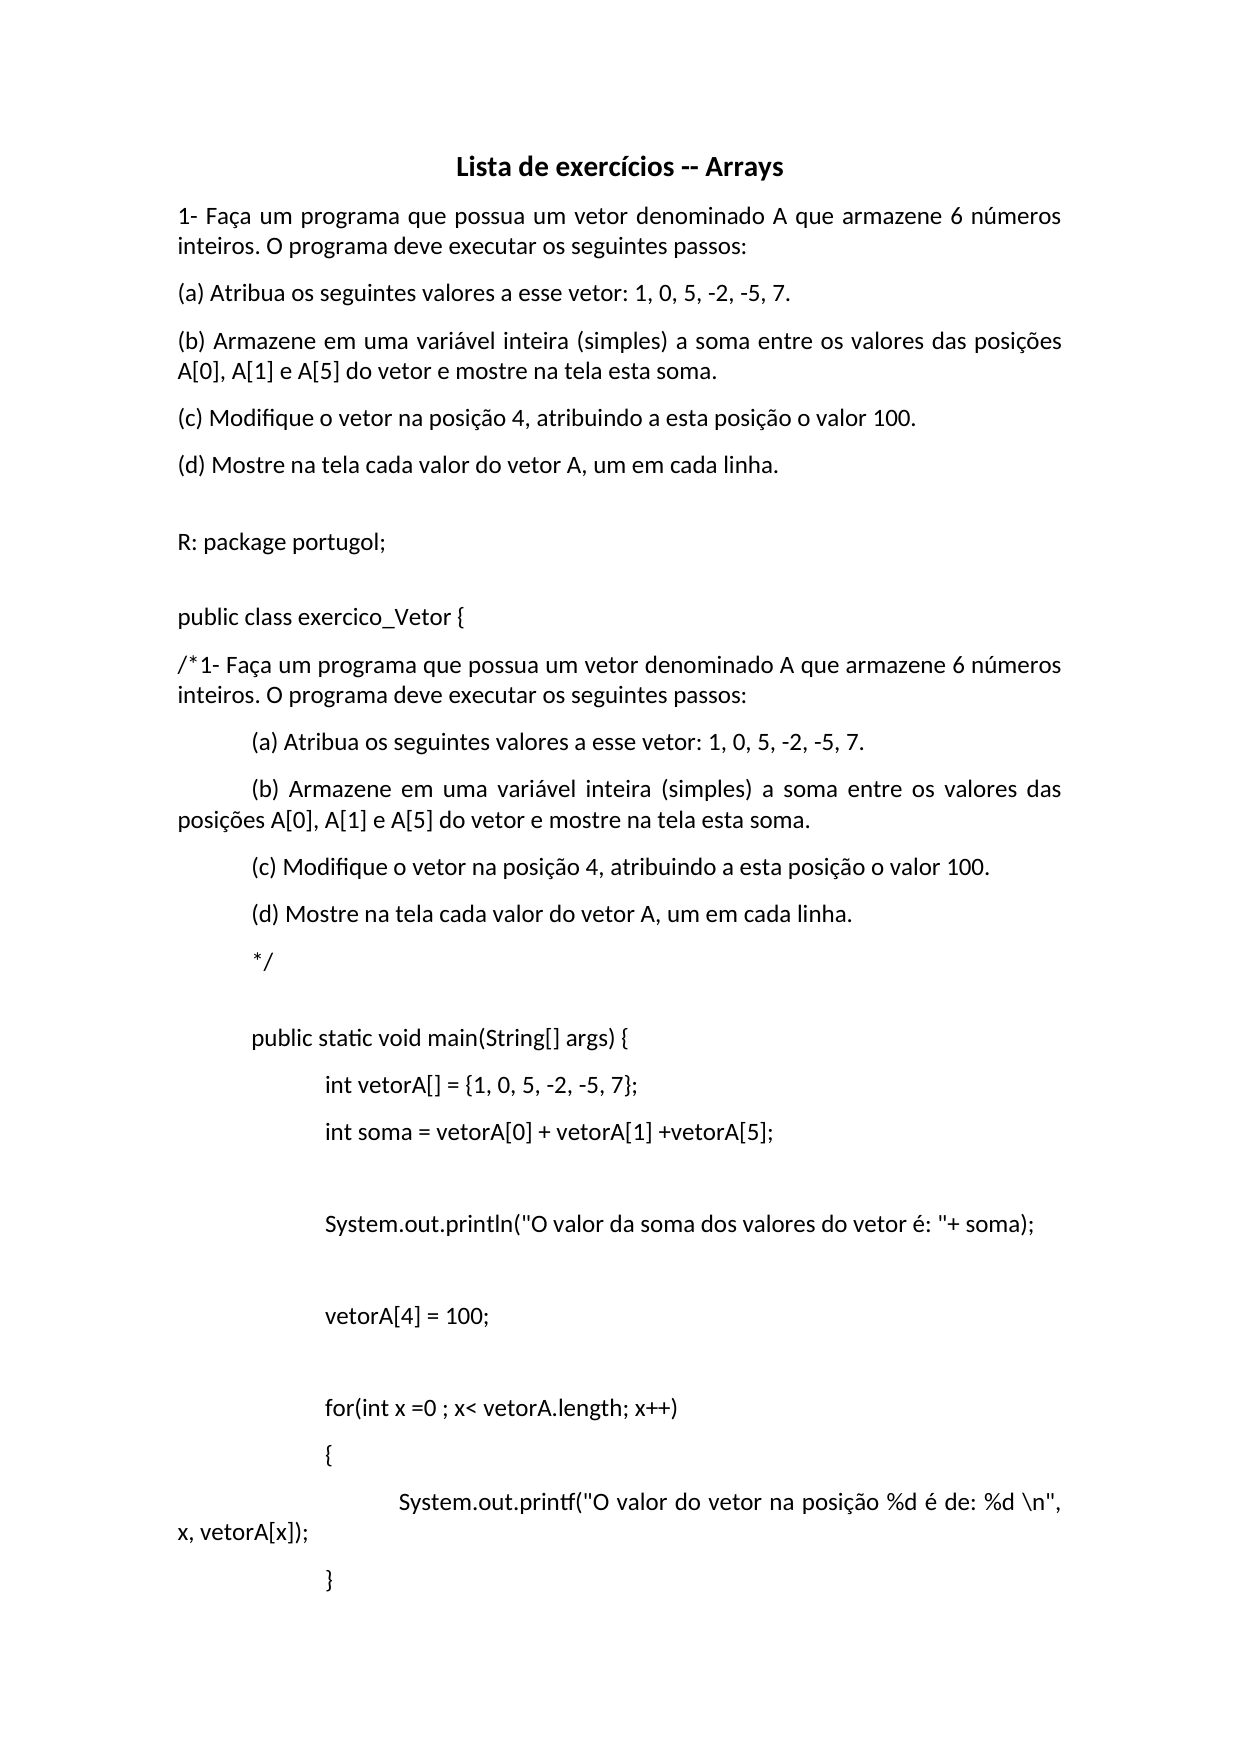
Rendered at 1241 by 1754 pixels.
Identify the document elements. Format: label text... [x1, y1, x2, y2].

text public class exercico_Vetor { [177, 602, 1063, 632]
text for(int x =0 ; x< vetorA.length; x++) [177, 1392, 1063, 1422]
text (a) Atribua os seguintes valores a esse vetor: 1, 0, 5, -2, -5, 7. [177, 726, 1063, 757]
text System.out.printf("O valor do vetor na posição %d é de: %d \n", x, vetorA[x]); [177, 1486, 1063, 1547]
text /*1- Faça um programa que possua um vetor denominado A que armazene 6 números inteiros. O programa deve executar os seguintes passos: [177, 649, 1063, 710]
text vetorA[4] = 100; [177, 1300, 1063, 1330]
text int vetorA[] = {1, 0, 5, -2, -5, 7}; [177, 1069, 1063, 1099]
text int soma = vetorA[0] + vetorA[1] +vetorA[5]; [177, 1116, 1063, 1147]
text Lista de exercícios -- Arrays [177, 148, 1063, 183]
text 1- Faça um programa que possua um vetor denominado A que armazene 6 números inteiros. O programa deve executar os seguintes passos: [177, 200, 1063, 261]
text public static void main(String[] args) { [177, 1022, 1063, 1052]
text { [177, 1439, 1063, 1469]
text (c) Modifique o vetor na posição 4, atribuindo a esta posição o valor 100. [177, 402, 1063, 433]
text } [177, 1564, 1063, 1594]
text (b) Armazene em uma variável inteira (simples) a soma entre os valores das posições A[0], A[1] e A[5] do vetor e mostre na tela esta soma. [177, 774, 1063, 835]
text (c) Modifique o vetor na posição 4, atribuindo a esta posição o valor 100. [177, 851, 1063, 882]
text R: package portugol; [177, 526, 1063, 556]
text */ [177, 946, 1063, 976]
text System.out.println("O valor da soma dos valores do vetor é: "+ soma); [177, 1208, 1063, 1238]
text (a) Atribua os seguintes valores a esse vetor: 1, 0, 5, -2, -5, 7. [177, 278, 1063, 308]
text (b) Armazene em uma variável inteira (simples) a soma entre os valores das posições A[0], A[1] e A[5] do vetor e mostre na tela esta soma. [177, 325, 1063, 386]
text (d) Mostre na tela cada valor do vetor A, um em cada linha. [177, 450, 1063, 480]
text (d) Mostre na tela cada valor do vetor A, um em cada linha. [177, 898, 1063, 929]
